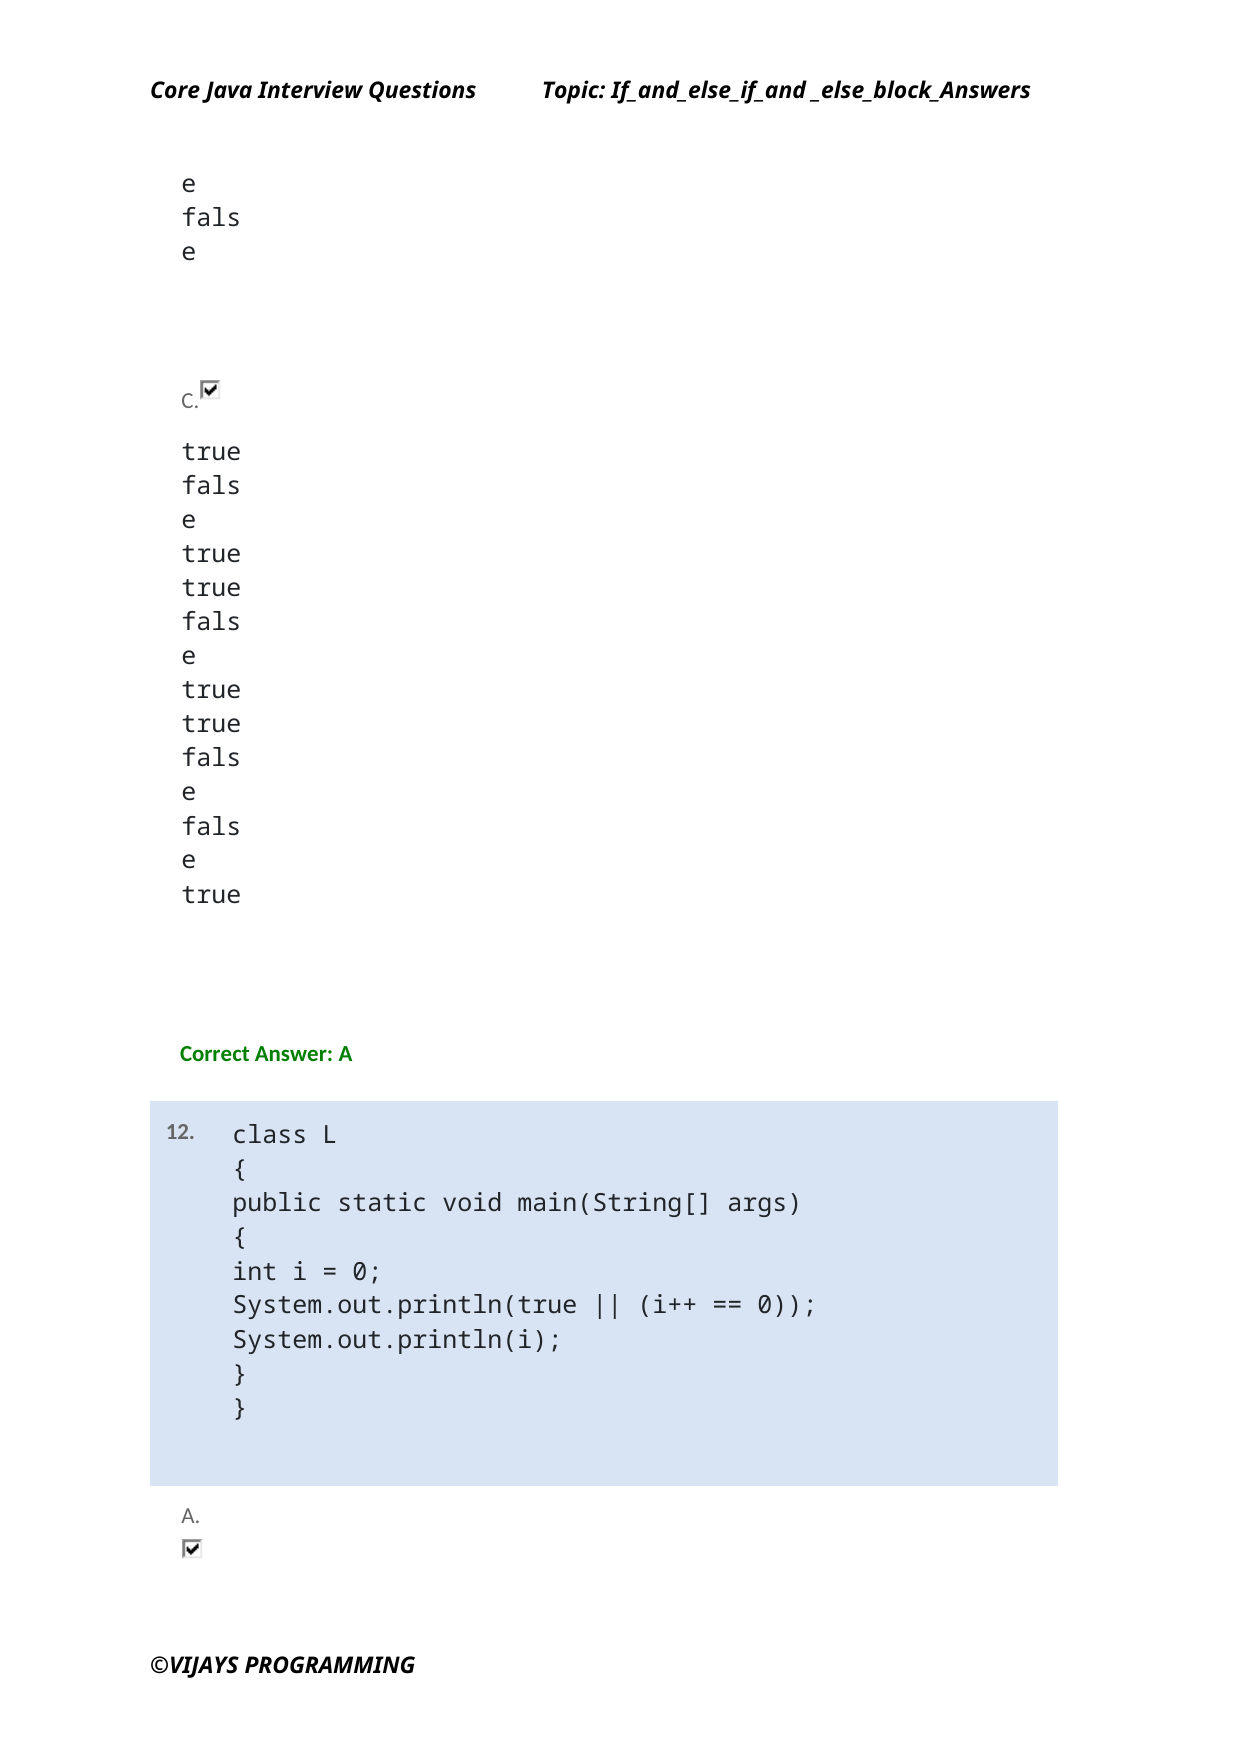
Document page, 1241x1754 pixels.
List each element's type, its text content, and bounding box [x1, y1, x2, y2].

table_cell [150, 1486, 1090, 1602]
table_cell 12. [150, 1101, 216, 1486]
table_cell Correct Answer: A [150, 1031, 1090, 1101]
table_cell class L { public static void main(String[] args) { int i = 0; System.out.println(true || (i++ == 0)); System.out.println(i); } } [216, 1101, 1058, 1486]
table_cell [150, 150, 1090, 1031]
